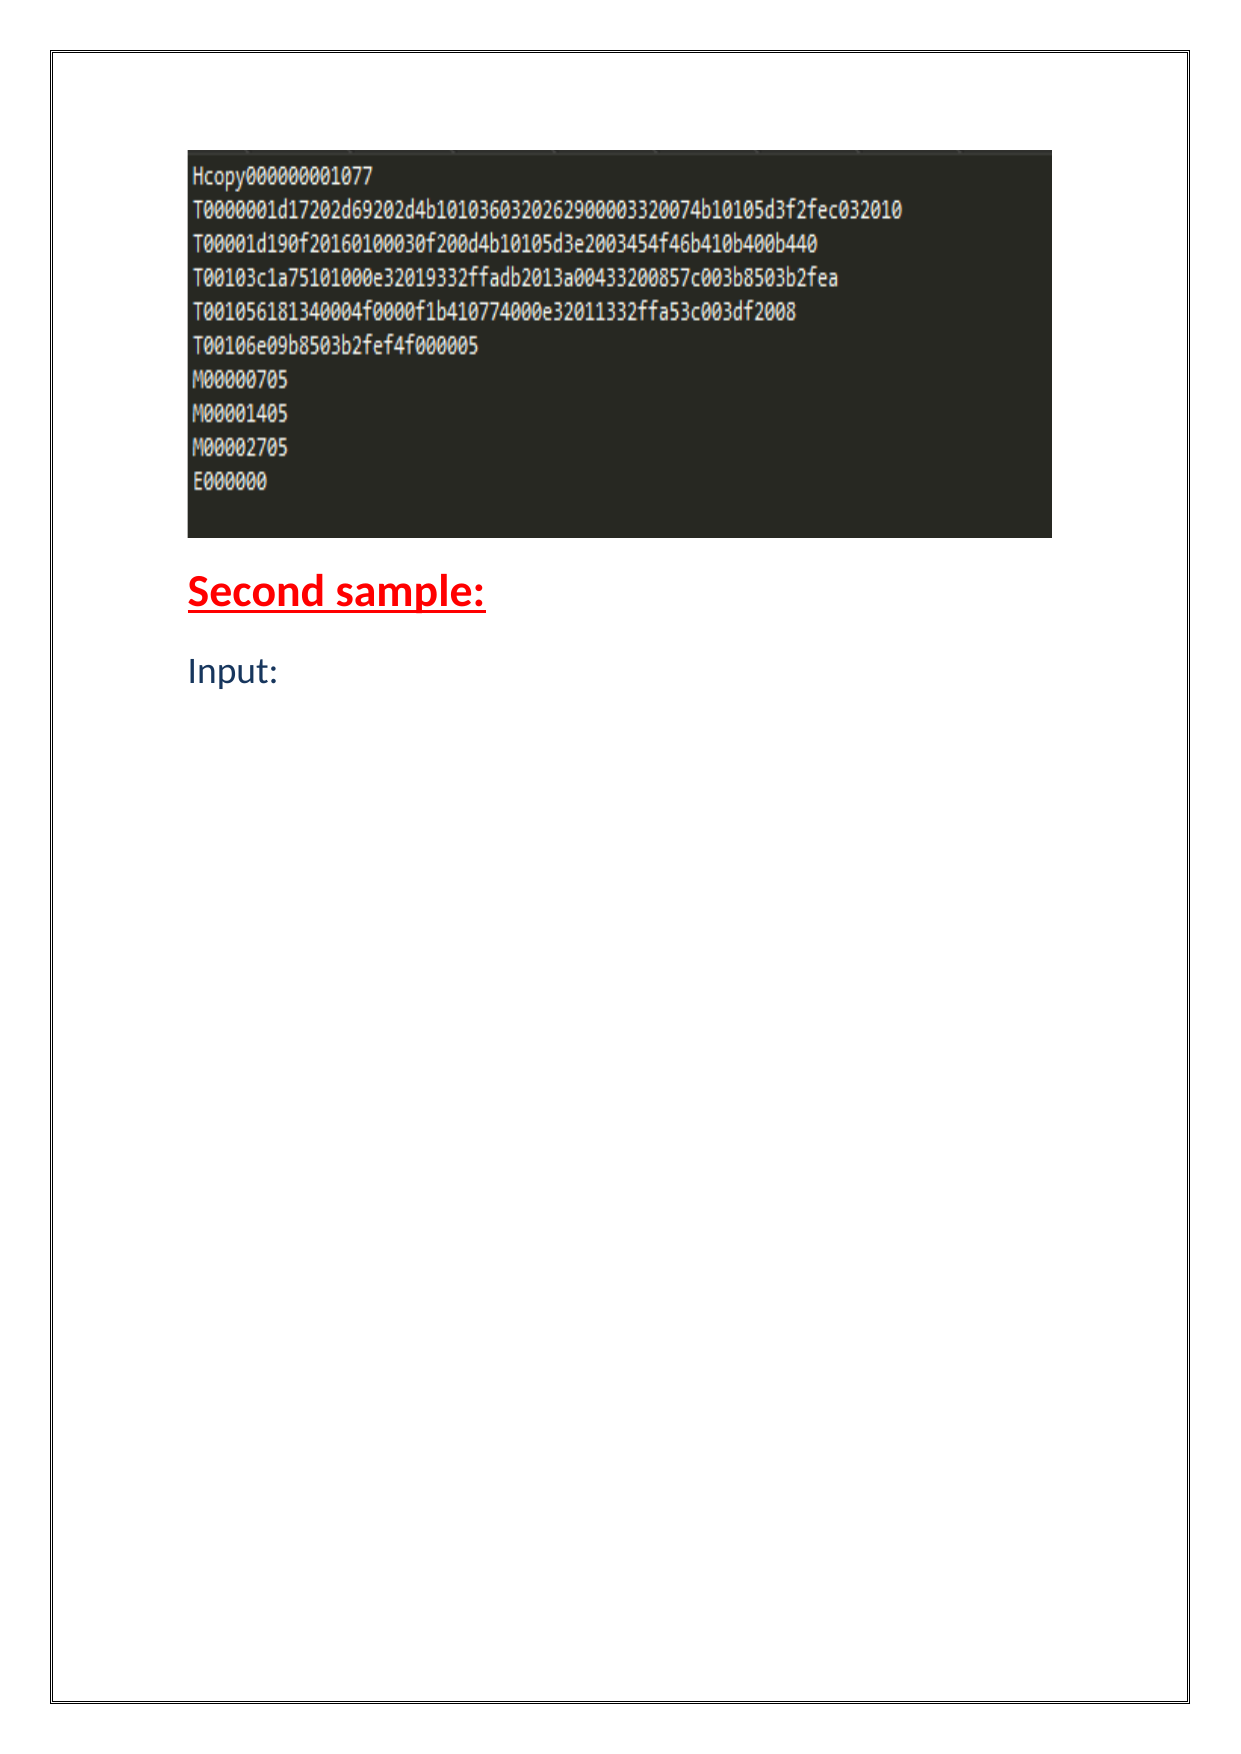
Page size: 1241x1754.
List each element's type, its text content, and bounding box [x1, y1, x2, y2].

text Second sample: [187, 562, 1053, 618]
text Input: [187, 647, 1053, 693]
picture [187, 150, 1052, 538]
